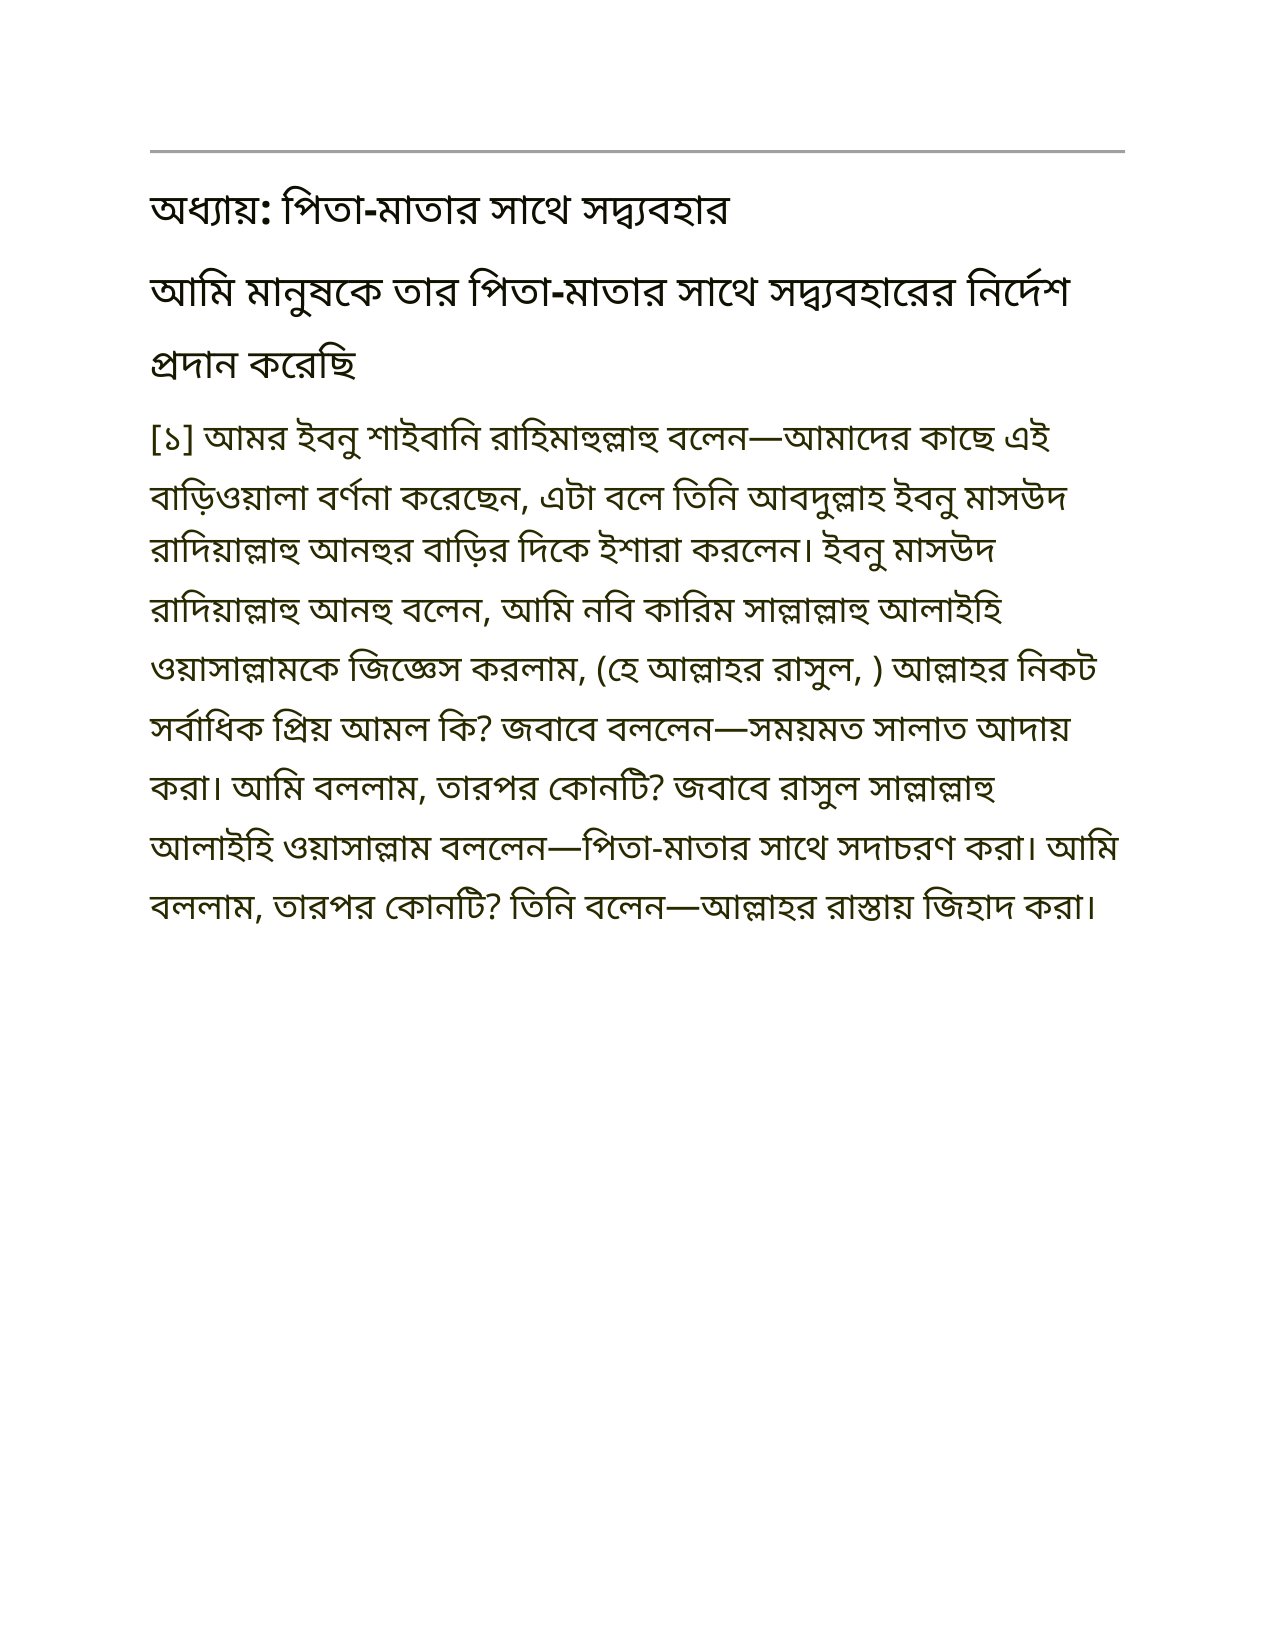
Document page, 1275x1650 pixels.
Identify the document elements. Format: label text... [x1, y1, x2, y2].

text [১] আমর ইবনু শাইবানি রাহিমাহুল্লাহু বলেন—আমাদের কাছে এই বাড়িওয়ালা বর্ণনা করেছেন, এটা বলে তিনি আবদুল্লাহ ইবনু মাসউদ রাদিয়াল্লাহু আনহুর বাড়ির দিকে ইশারা করলেন। ইবনু মাসউদ রাদিয়াল্লাহু আনহু বলেন, আমি নবি কারিম সাল্লাল্লাহু আলাইহি ওয়াসাল্লামকে জিজ্ঞেস করলাম, (হে আল্লাহর রাসুল, ) আল্লাহর নিকট সর্বাধিক প্রিয় আমল কি? জবাবে বললেন—সময়মত সালাত আদায় করা। আমি বললাম, তারপর কোনটি? জবাবে রাসুল সাল্লাল্লাহু আলাইহি ওয়াসাল্লাম বললেন—পিতা-মাতার সাথে সদাচরণ করা। আমি বললাম, তারপর কোনটি? তিনি বলেন—আল্লাহর রাস্তায় জিহাদ করা। [150, 412, 1125, 934]
text অধ্যায়: পিতা-মাতার সাথে সদ্ব্যবহার [150, 180, 1125, 242]
text প্রদান করেছি [150, 343, 1125, 394]
text আমি মানুষকে তার পিতা-মাতার সাথে সদ্ব্যবহারের নির্দেশ [150, 261, 1125, 323]
